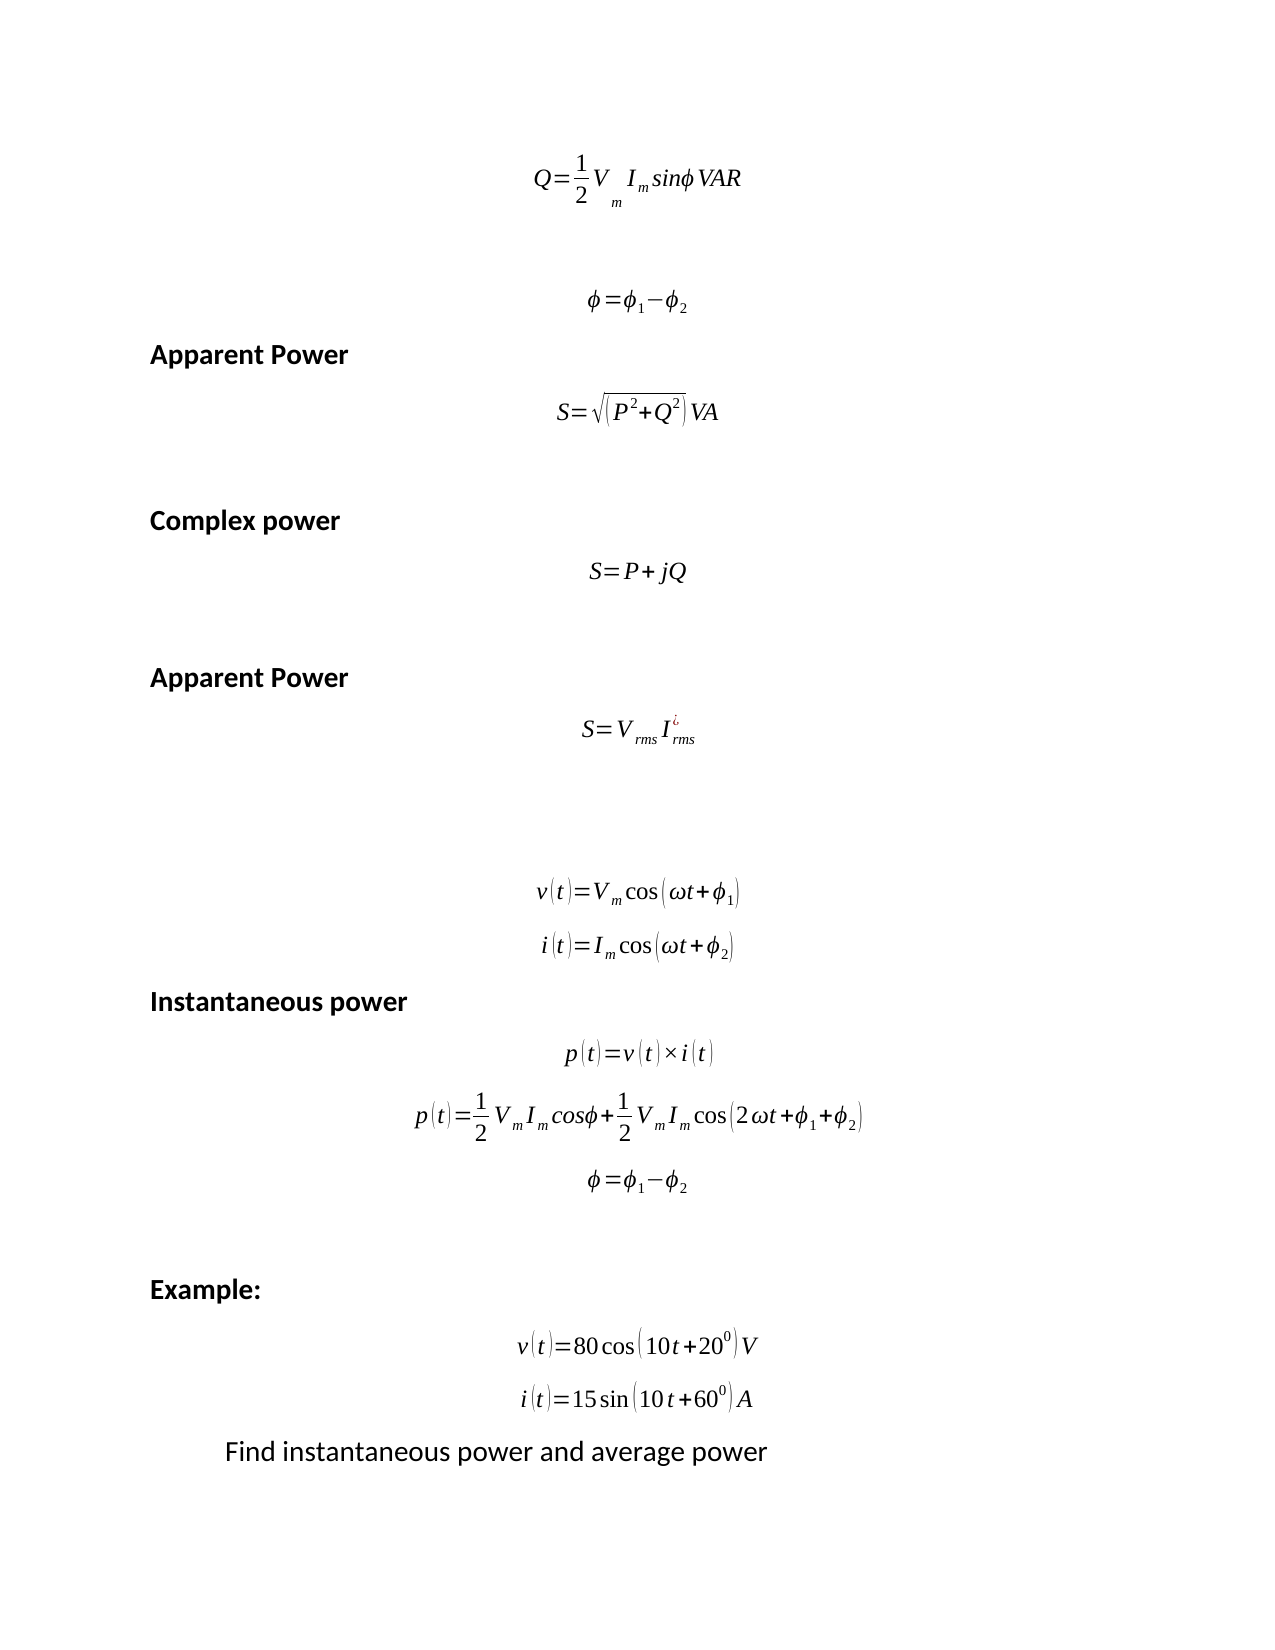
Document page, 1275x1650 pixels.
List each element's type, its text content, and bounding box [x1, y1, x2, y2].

text Example: [150, 1271, 1125, 1307]
list Find instantaneous power and average power [225, 1433, 1125, 1468]
text Apparent Power [150, 659, 1125, 695]
text Apparent Power [150, 336, 1125, 372]
text Complex power [150, 502, 1125, 538]
text Instantaneous power [150, 983, 1125, 1019]
